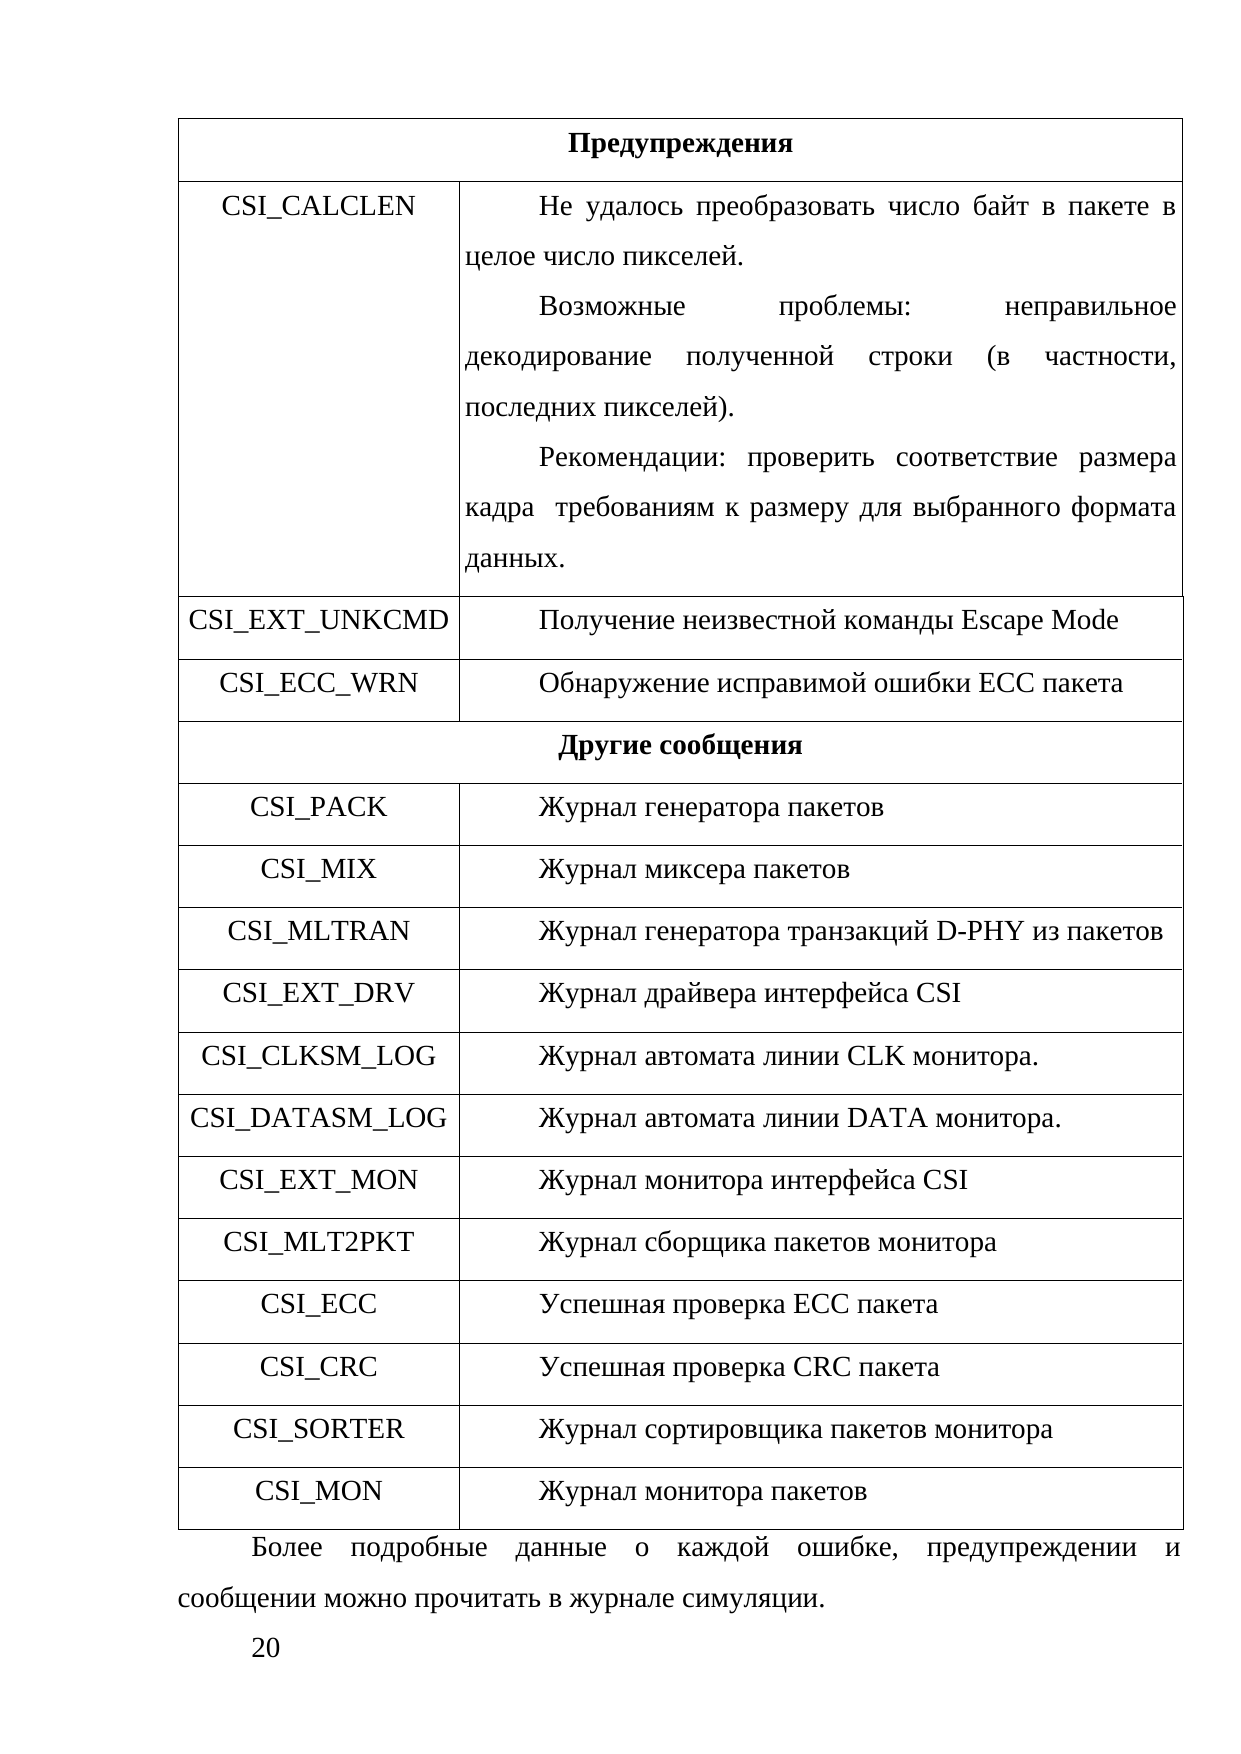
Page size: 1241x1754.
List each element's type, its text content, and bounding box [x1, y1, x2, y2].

text Более подробные данные о каждой ошибке, предупреждении и сообщении можно прочитать в журнале симуляции. [177, 1530, 1181, 1613]
table_cell CSI_PACK [179, 784, 459, 845]
table_cell Журнал сортировщика пакетов монитора [460, 1405, 1183, 1467]
table_cell CSI_CRC [179, 1344, 459, 1405]
table_cell CSI_CALCLEN [179, 182, 459, 596]
table_cell CSI_DATASM_LOG [179, 1095, 459, 1156]
table_cell Успешная проверка ECC пакета [460, 1280, 1183, 1342]
table_cell CSI_ECC_WRN [179, 660, 459, 721]
table_cell CSI_ECC [179, 1281, 459, 1342]
table_cell Журнал монитора пакетов [460, 1467, 1183, 1529]
table_cell CSI_MLTRAN [179, 908, 459, 969]
table_cell CSI_MLT2PKT [179, 1219, 459, 1280]
table_cell CSI_MON [179, 1468, 459, 1529]
table_cell Журнал монитора интерфейса CSI [460, 1156, 1183, 1218]
table_cell Журнал автомата линии DATA монитора. [460, 1094, 1183, 1156]
table_cell Журнал драйвера интерфейса CSI [460, 969, 1183, 1032]
table_cell Другие сообщения [179, 721, 1183, 783]
table_cell Журнал миксера пакетов [460, 845, 1183, 907]
table_cell CSI_EXT_MON [179, 1157, 459, 1218]
table_cell CSI_EXT_UNKCMD [179, 597, 459, 658]
table_cell CSI_EXT_DRV [179, 970, 459, 1032]
table_cell CSI_CLKSM_LOG [179, 1033, 459, 1094]
table_cell Журнал автомата линии CLK монитора. [460, 1032, 1183, 1094]
table_cell CSI_SORTER [179, 1406, 459, 1467]
table_cell Не удалось преобразовать число байт в пакете в целое число пикселей. Возможные проблемы: неправильное декодирование полученной строки (в частности, последних пикселей). Рекомендации: проверить соответствие размера кадра требованиям к размеру для выбранного формата данных. [460, 182, 1182, 596]
table_cell Получение неизвестной команды Escape Mode [460, 597, 1183, 658]
table_cell Журнал сборщика пакетов монитора [460, 1218, 1183, 1280]
table_header Предупреждения [179, 119, 1182, 181]
table_cell Журнал генератора пакетов [460, 783, 1183, 845]
table_cell Успешная проверка CRC пакета [460, 1343, 1183, 1405]
table_cell CSI_MIX [179, 846, 459, 907]
table_cell Журнал генератора транзакций D-PHY из пакетов [460, 907, 1183, 969]
table_cell Обнаружение исправимой ошибки ECC пакета [460, 659, 1183, 721]
